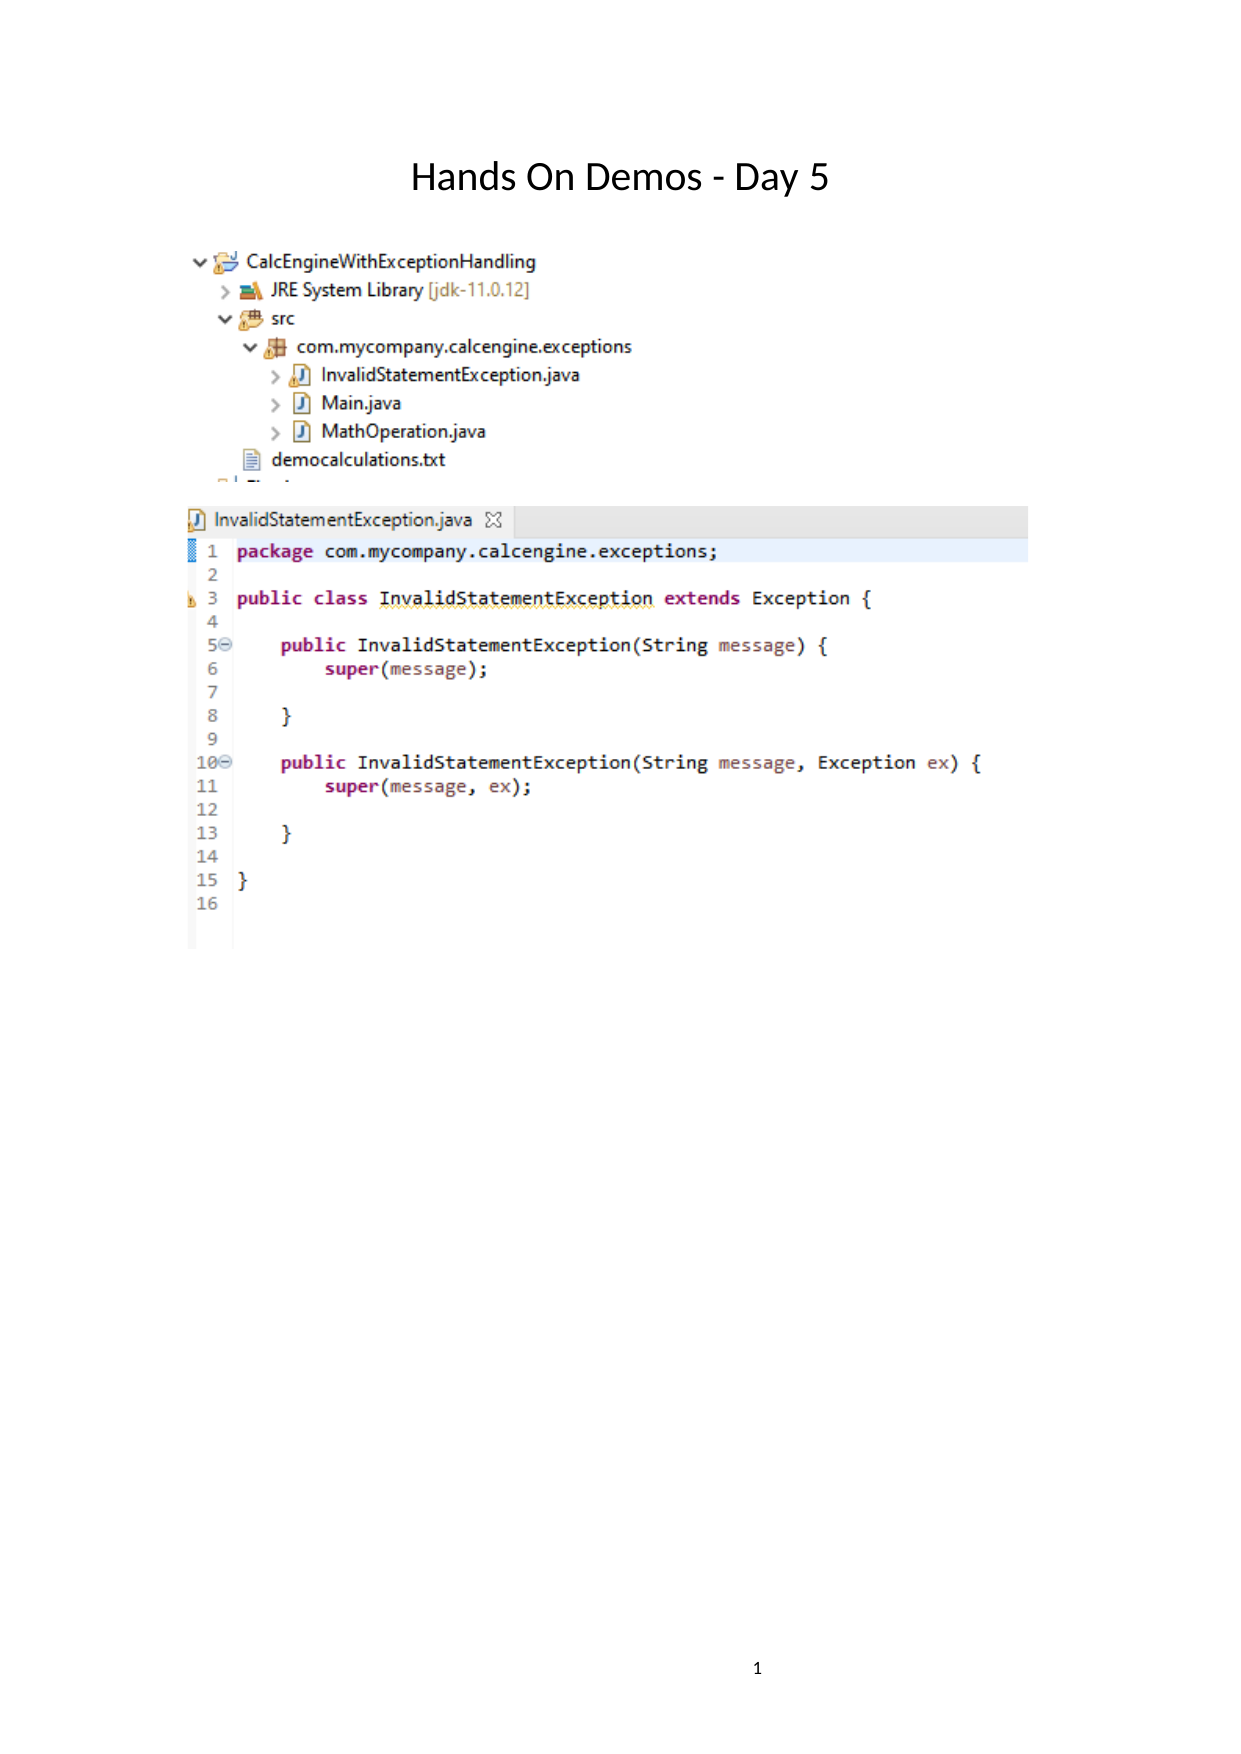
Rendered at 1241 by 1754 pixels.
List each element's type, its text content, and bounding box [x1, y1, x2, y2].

picture [187, 251, 693, 482]
picture [187, 506, 1029, 949]
text Hands On Demos - Day 5 [187, 150, 1053, 201]
